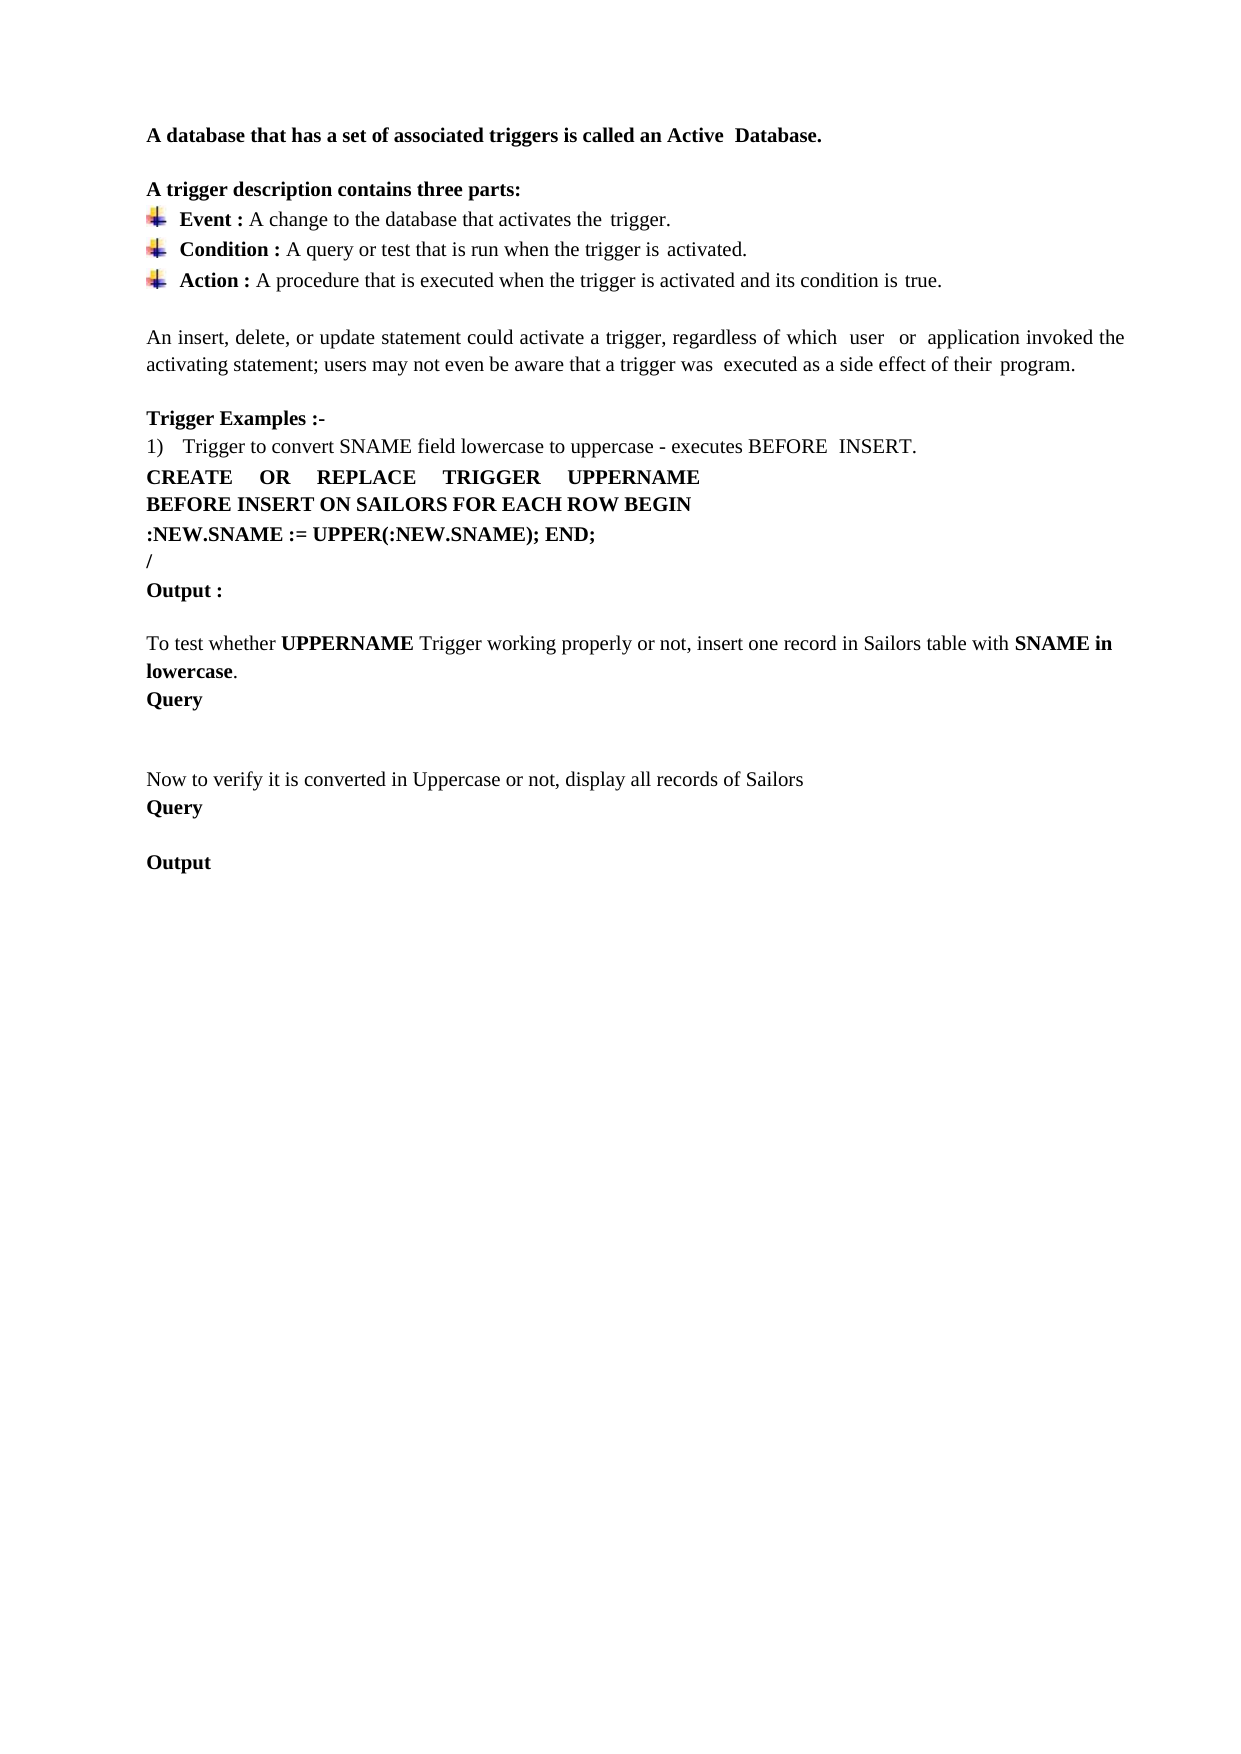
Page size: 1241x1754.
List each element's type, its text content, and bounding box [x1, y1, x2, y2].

text / [146, 549, 1138, 573]
text Now to verify it is converted in Uppercase or not, display all records of Sailors [146, 767, 1138, 791]
text :NEW.SNAME := UPPER(:NEW.SNAME); END; [146, 522, 607, 546]
picture [146, 268, 167, 289]
picture [146, 237, 167, 258]
text Condition : A query or test that is run when the trigger is activated. [146, 237, 1138, 264]
subtitle Query Output [146, 795, 223, 874]
subtitle Trigger Examples :- [146, 406, 1138, 430]
text Output : [146, 578, 1138, 602]
list Trigger to convert SNAME field lowercase to uppercase - executes BEFORE INSERT. [146, 434, 1138, 458]
text To test whether UPPERNAME Trigger working properly or not, insert one record in Sailors table with SNAME in lowercase. [146, 631, 1117, 683]
text Event : A change to the database that activates the trigger. [146, 206, 1138, 233]
subtitle A database that has a set of associated triggers is called an Active Database. [146, 123, 1138, 147]
subtitle CREATE OR REPLACE TRIGGER UPPERNAME BEFORE INSERT ON SAILORS FOR EACH ROW BEGIN [146, 465, 701, 516]
picture [146, 205, 167, 227]
subtitle Query [146, 687, 1138, 711]
text A trigger description contains three parts: [146, 177, 1138, 201]
text An insert, delete, or update statement could activate a trigger, regardless of which user or application invoked the activating statement; users may not even be aware that a trigger was executed as a side effect of their program. [146, 325, 1125, 376]
text Action : A procedure that is executed when the trigger is activated and its condition is true. [146, 268, 1138, 296]
